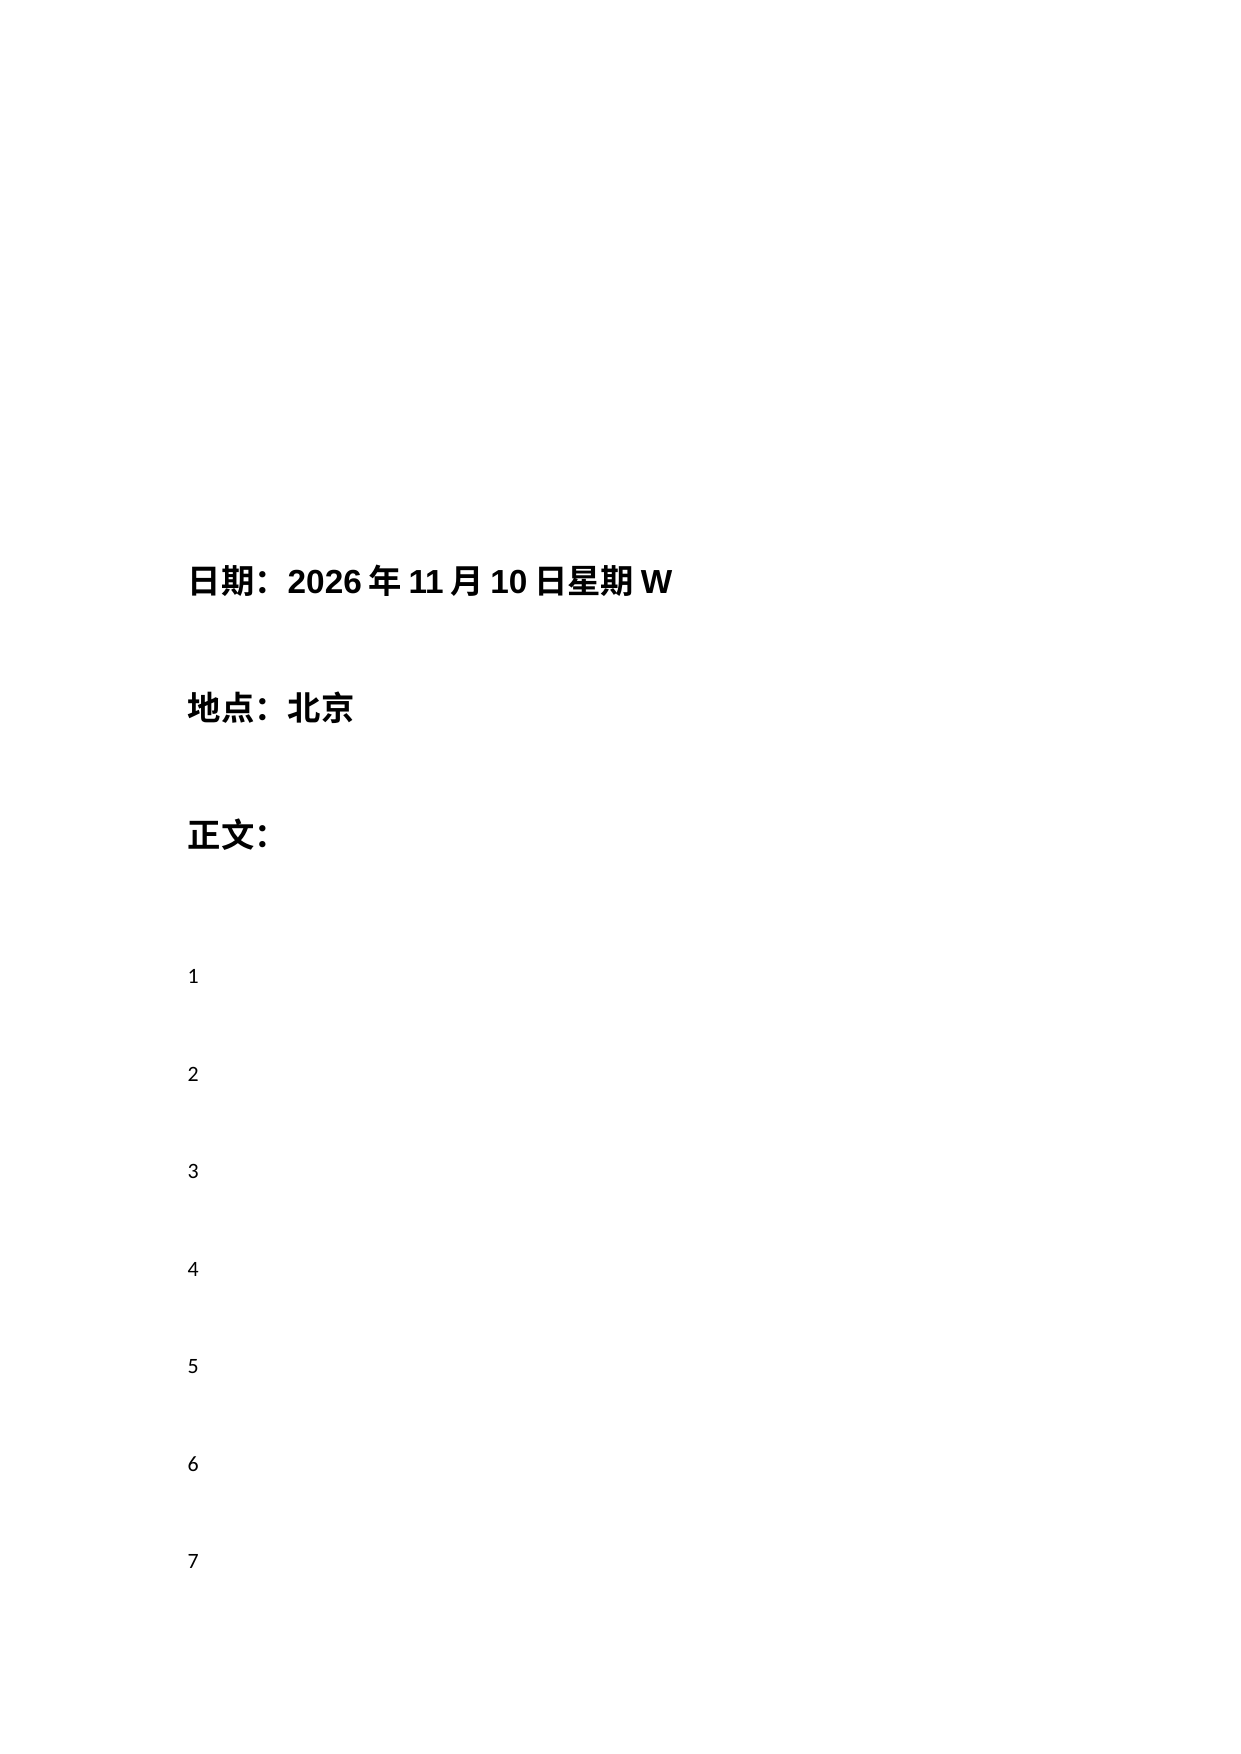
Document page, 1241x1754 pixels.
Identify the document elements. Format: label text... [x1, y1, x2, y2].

subtitle 地点：北京 [187, 673, 1053, 738]
subtitle 正文： [187, 800, 1053, 865]
text 4 [187, 1252, 1053, 1284]
text 6 [187, 1447, 1053, 1479]
text 3 [187, 1154, 1053, 1187]
text 1 [187, 959, 1053, 992]
subtitle 日期：2017年8月20日星期日 [187, 547, 1053, 612]
text 5 [187, 1349, 1053, 1382]
text 7 [187, 1544, 1053, 1577]
text 2 [187, 1057, 1053, 1089]
